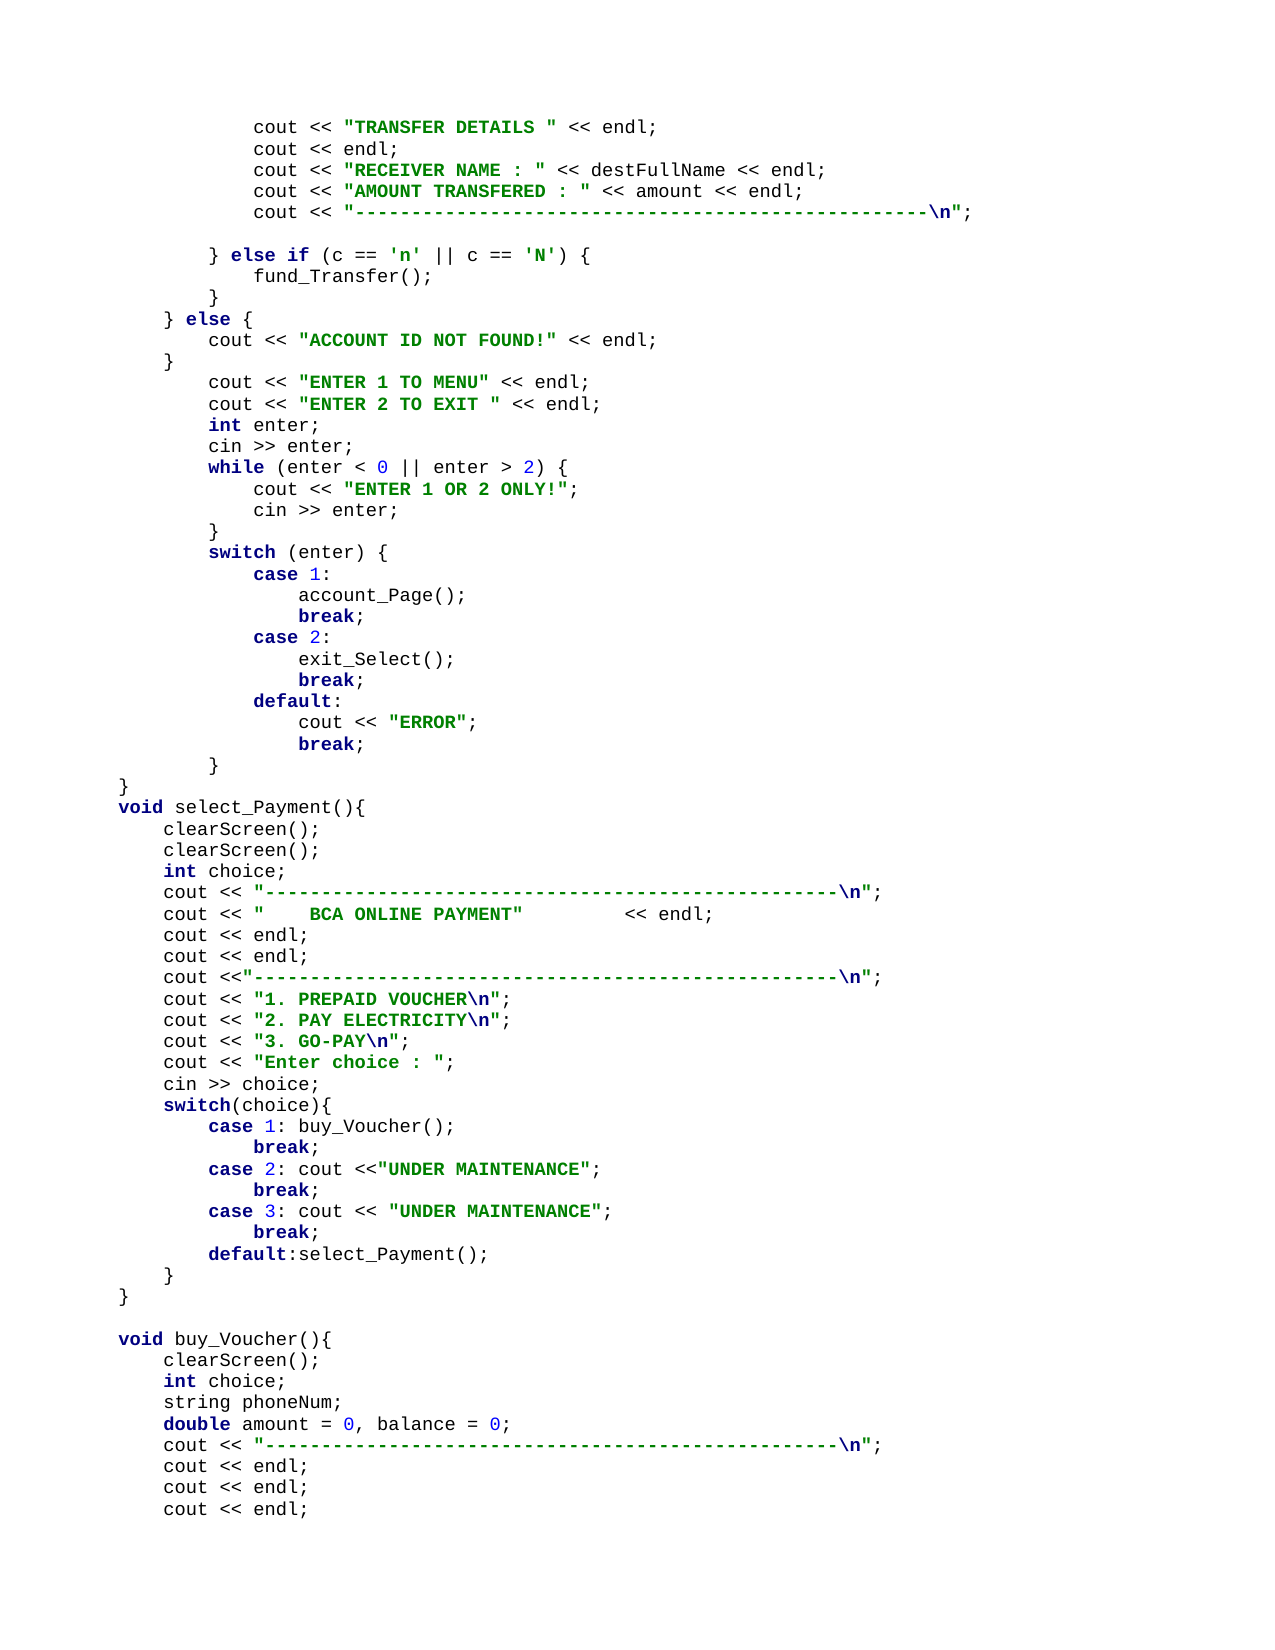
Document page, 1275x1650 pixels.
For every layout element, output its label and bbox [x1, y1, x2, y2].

text [118, 118, 1157, 1521]
